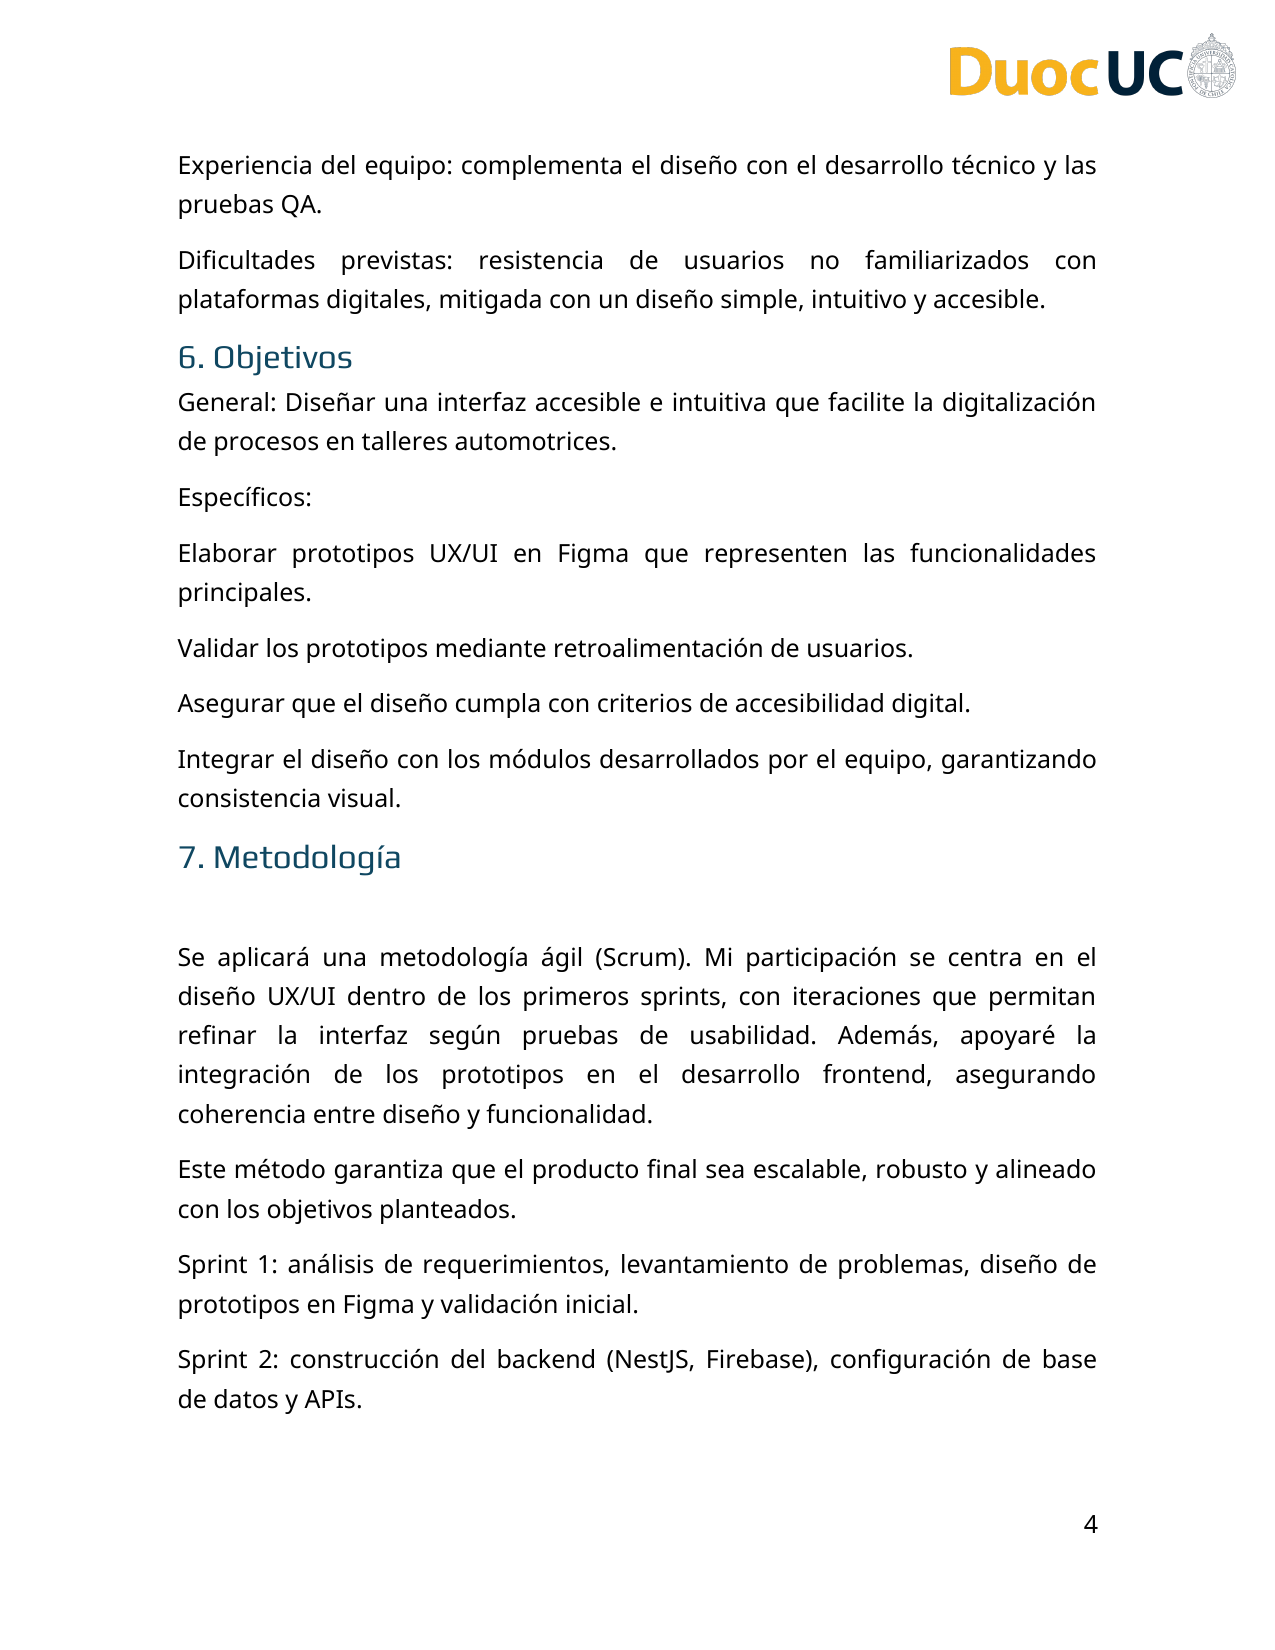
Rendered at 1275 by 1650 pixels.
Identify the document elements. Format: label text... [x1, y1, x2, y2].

picture [946, 29, 1239, 102]
text Experiencia del equipo: complementa el diseño con el desarrollo técnico y las pruebas QA. [177, 148, 1098, 221]
text Integrar el diseño con los módulos desarrollados por el equipo, garantizando consistencia visual. [177, 742, 1098, 815]
text Dificultades previstas: resistencia de usuarios no familiarizados con plataformas digitales, mitigada con un diseño simple, intuitivo y accesible. [177, 243, 1098, 316]
text Sprint 1: análisis de requerimientos, levantamiento de problemas, diseño de prototipos en Figma y validación inicial. [177, 1247, 1098, 1320]
text Asegurar que el diseño cumpla con criterios de accesibilidad digital. [177, 686, 1098, 720]
subtitle 7. Metodología [177, 837, 1098, 876]
text Se aplicará una metodología ágil (Scrum). Mi participación se centra en el diseño UX/UI dentro de los primeros sprints, con iteraciones que permitan refinar la interfaz según pruebas de usabilidad. Además, apoyaré la integración de los prototipos en el desarrollo frontend, asegurando coherencia entre diseño y funcionalidad. [177, 940, 1098, 1130]
text General: Diseñar una interfaz accesible e intuitiva que facilite la digitalización de procesos en talleres automotrices. [177, 384, 1098, 458]
text Este método garantiza que el producto final sea escalable, robusto y alineado con los objetivos planteados. [177, 1152, 1098, 1225]
text Sprint 2: construcción del backend (NestJS, Firebase), configuración de base de datos y APIs. [177, 1342, 1098, 1415]
text Elaborar prototipos UX/UI en Figma que representen las funcionalidades principales. [177, 535, 1098, 608]
text Específicos: [177, 479, 1098, 513]
text Validar los prototipos mediante retroalimentación de usuarios. [177, 630, 1098, 664]
subtitle 6. Objetivos [177, 338, 1098, 376]
